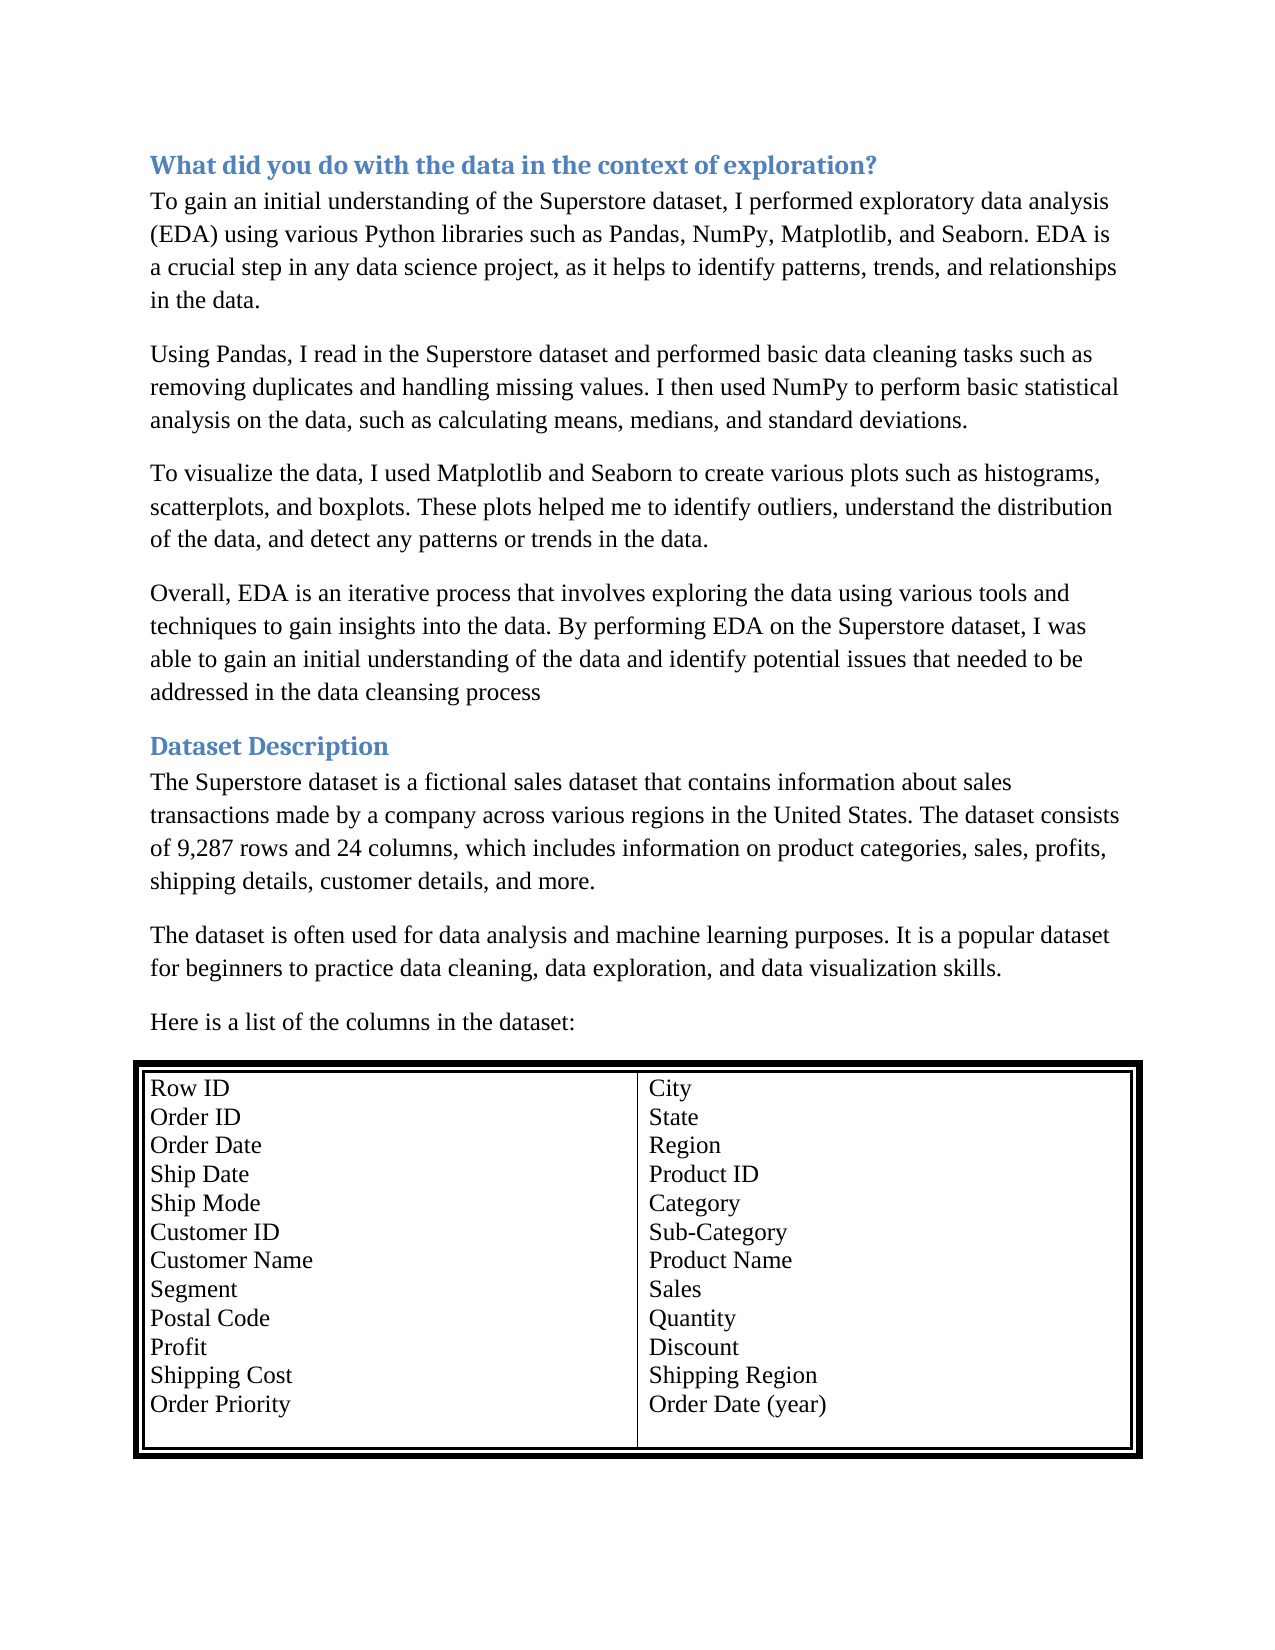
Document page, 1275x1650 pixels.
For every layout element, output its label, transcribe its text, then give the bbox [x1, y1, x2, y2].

subtitle What did you do with the data in the context of exploration? [150, 150, 1125, 181]
text Overall, EDA is an iterative process that involves exploring the data using various tools and techniques to gain insights into the data. By performing EDA on the Superstore dataset, I was able to gain an initial understanding of the data and identify potential issues that needed to be addressed in the data cleansing process [150, 578, 1125, 706]
text To visualize the data, I used Matplotlib and Seaborn to create various plots such as histograms, scatterplots, and boxplots. These plots helped me to identify outliers, understand the distribution of the data, and detect any patterns or trends in the data. [150, 458, 1125, 553]
table_header Row ID Order ID Order Date Ship Date Ship Mode Customer ID Customer Name Segment Postal Code Profit Shipping Cost Order Priority [139, 1067, 637, 1447]
text The dataset is often used for data analysis and machine learning purposes. It is a popular dataset for beginners to practice data cleaning, data exploration, and data visualization skills. [150, 920, 1125, 981]
text Dataset Description The Superstore dataset is a fictional sales dataset that contains information about sales transactions made by a company across various regions in the United States. The dataset consists of 9,287 rows and 24 columns, which includes information on product categories, sales, profits, shipping details, customer details, and more. [150, 731, 1125, 894]
text To gain an initial understanding of the Superstore dataset, I performed exploratory data analysis (EDA) using various Python libraries such as Pandas, NumPy, Matplotlib, and Seaborn. EDA is a crucial step in any data science project, as it helps to identify patterns, trends, and relationships in the data. [150, 186, 1125, 313]
text Using Pandas, I read in the Superstore dataset and performed basic data cleaning tasks such as removing duplicates and handling missing values. I then used NumPy to perform basic statistical analysis on the data, such as calculating means, medians, and standard deviations. [150, 339, 1125, 433]
text Here is a list of the columns in the dataset: [150, 1007, 1125, 1035]
table_header City State Region Product ID Category Sub-Category Product Name Sales Quantity Discount Shipping Region Order Date (year) [638, 1067, 1136, 1447]
